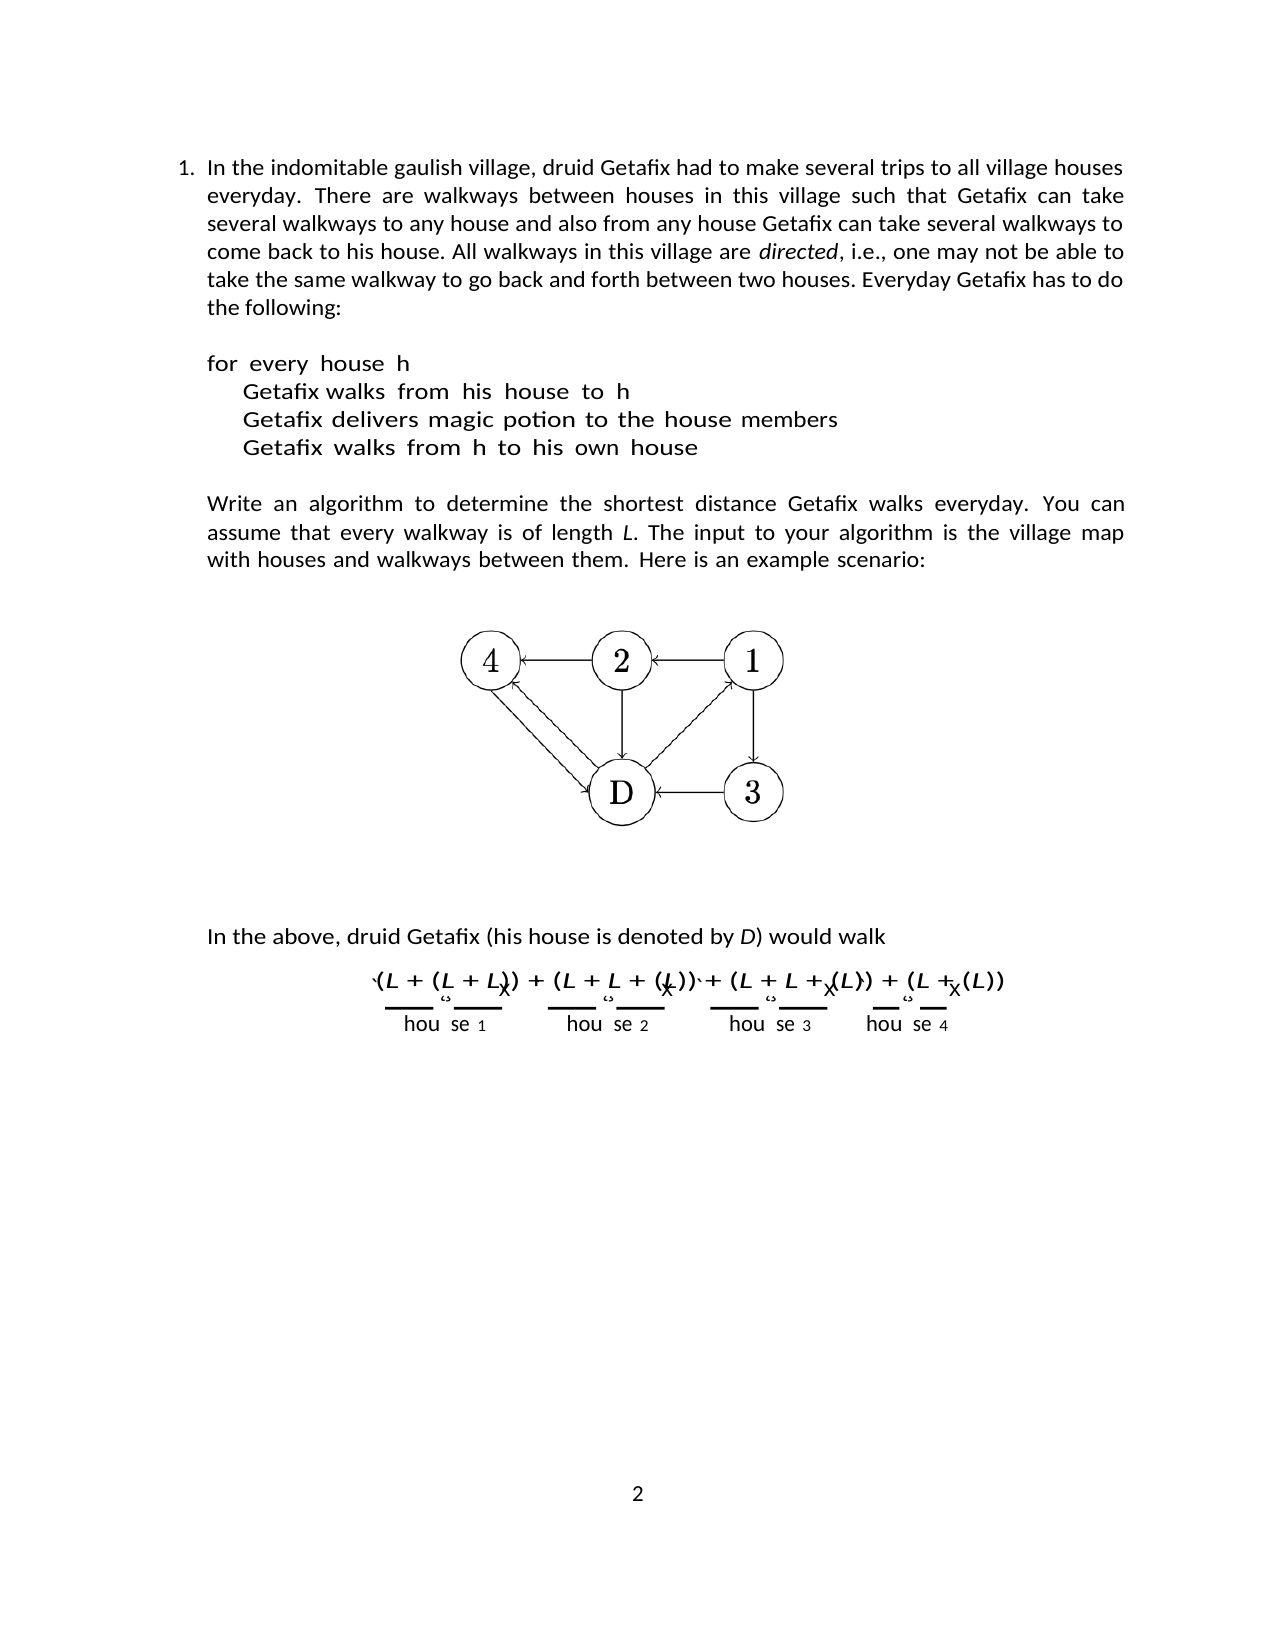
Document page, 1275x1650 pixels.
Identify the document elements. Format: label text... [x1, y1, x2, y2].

text In the above, druid Getafix (his house is denoted by D) would walk [207, 922, 1137, 950]
text Write an algorithm to determine the shortest distance Getafix walks everyday. You can assume that every walkway is of length L. The input to your algorithm is the village map with houses and walkways between them. Here is an example scenario: [207, 489, 1125, 574]
text for every house h [207, 349, 1137, 377]
text (L + (L + L)) + (L + L + (L)) + (L + L + (L)) + (L + (L)) [830, 973, 1137, 992]
text ` hou˛¸se 1 x ` hou˛¸se 2 x ` hou˛¸se 3 x `hou˛¸se 4x [194, 992, 1137, 1042]
list In the indomitable gaulish village, druid Getafix had to make several trips to all village houses everyday. There are walkways between houses in this village such that Getafix can take several walkways to any house and also from any house Getafix can take several walkways to come back to his house. All walkways in this village are directed, i.e., one may not be able to take the same walkway to go back and forth between two houses. Everyday Getafix has to do the following: [178, 153, 1125, 321]
text Getafix delivers magic potion to the house members Getafix walks from h to his own house [243, 406, 840, 462]
picture [433, 598, 817, 861]
text Getafix walks from his house to h [243, 377, 1137, 405]
